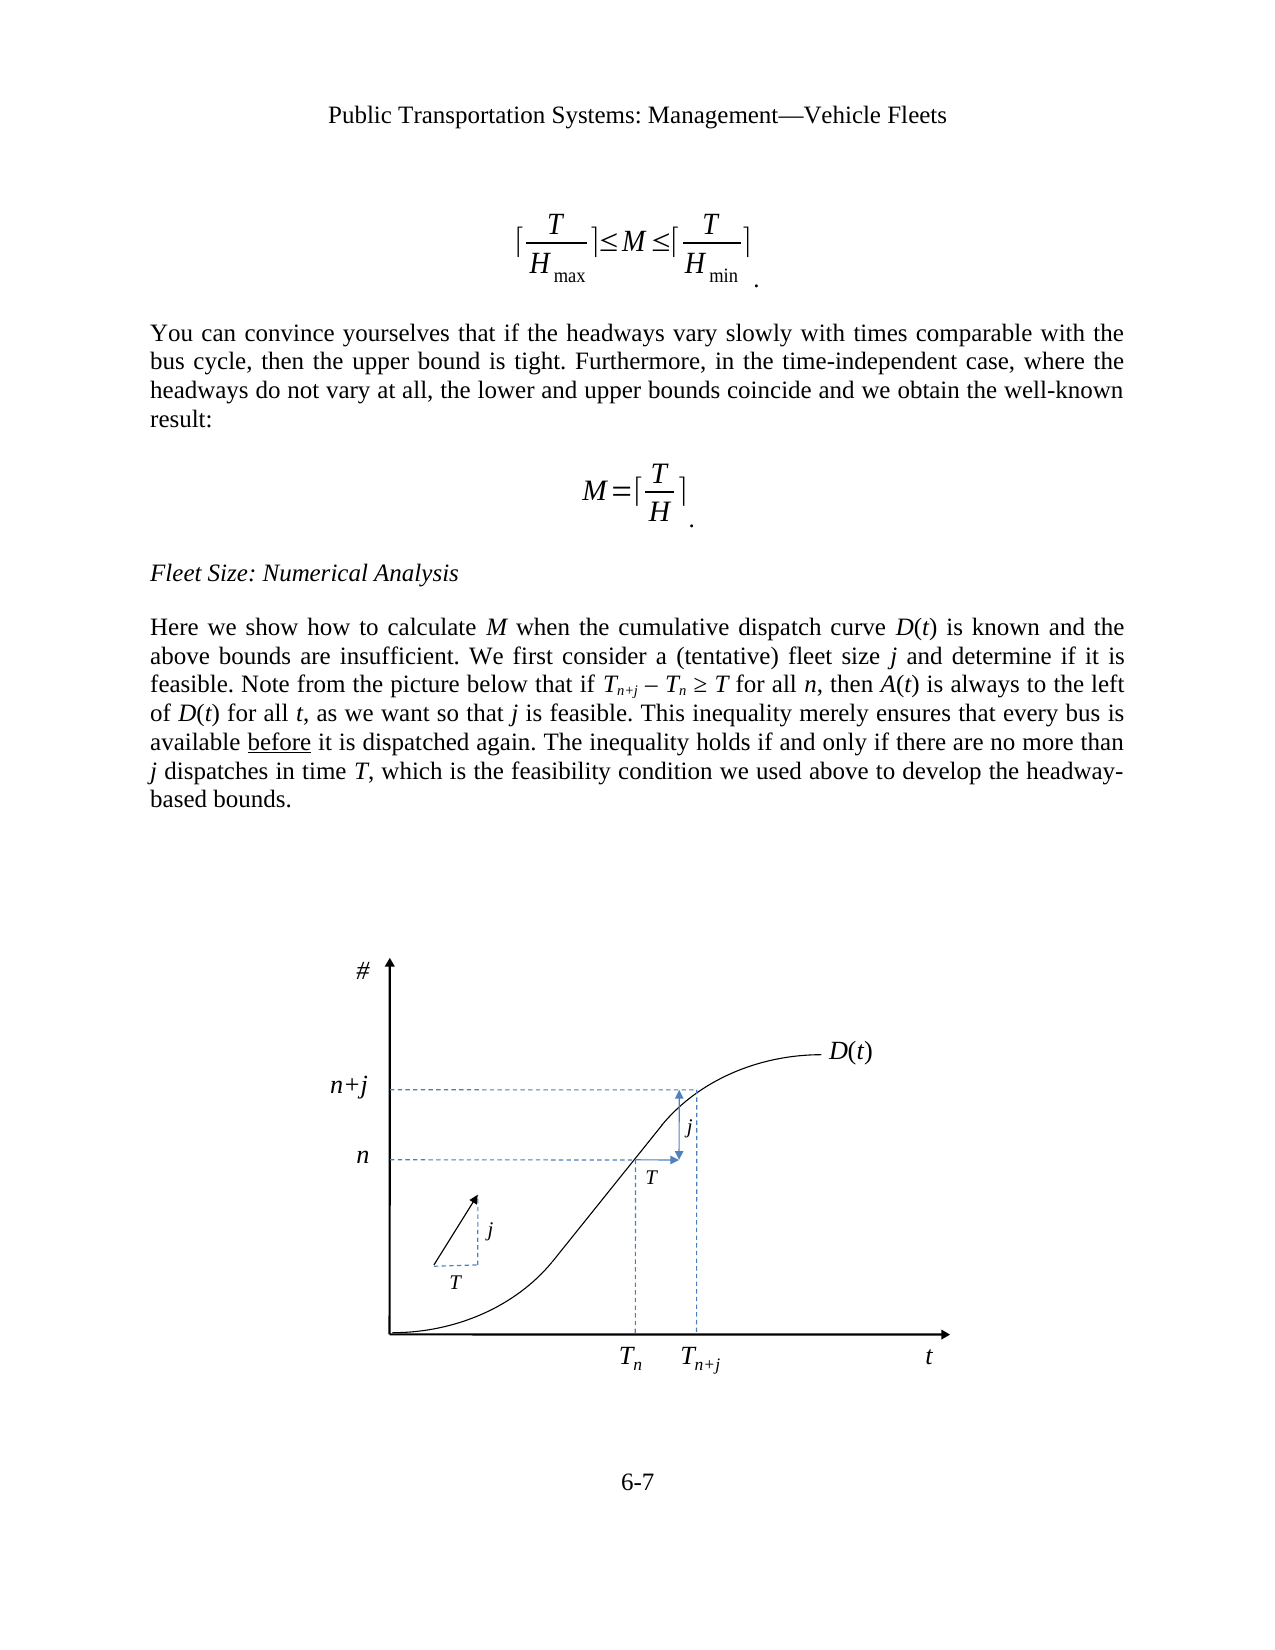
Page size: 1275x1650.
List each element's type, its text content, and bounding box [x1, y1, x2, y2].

text Here we show how to calculate M when the cumulative dispatch curve D(t) is known and the above bounds are insufficient. We first consider a (tentative) fleet size j and determine if it is feasible. Note from the picture below that if Tn+j – Tn ≥ T for all n, then A(t) is always to the left of D(t) for all t, as we want so that j is feasible. This inequality merely ensures that every bus is available before it is dispatched again. The inequality holds if and only if there are no more than j dispatches in time T, which is the feasibility condition we used above to develop the headway-based bounds. [150, 612, 1125, 813]
text You can convince yourselves that if the headways vary slowly with times comparable with the bus cycle, then the upper bound is tight. Furthermore, in the time-independent case, where the headways do not vary at all, the lower and upper bounds coincide and we obtain the well-known result: [150, 318, 1125, 433]
text . [150, 207, 1125, 293]
text . [150, 458, 1125, 533]
text Fleet Size: Numerical Analysis [150, 558, 1125, 587]
